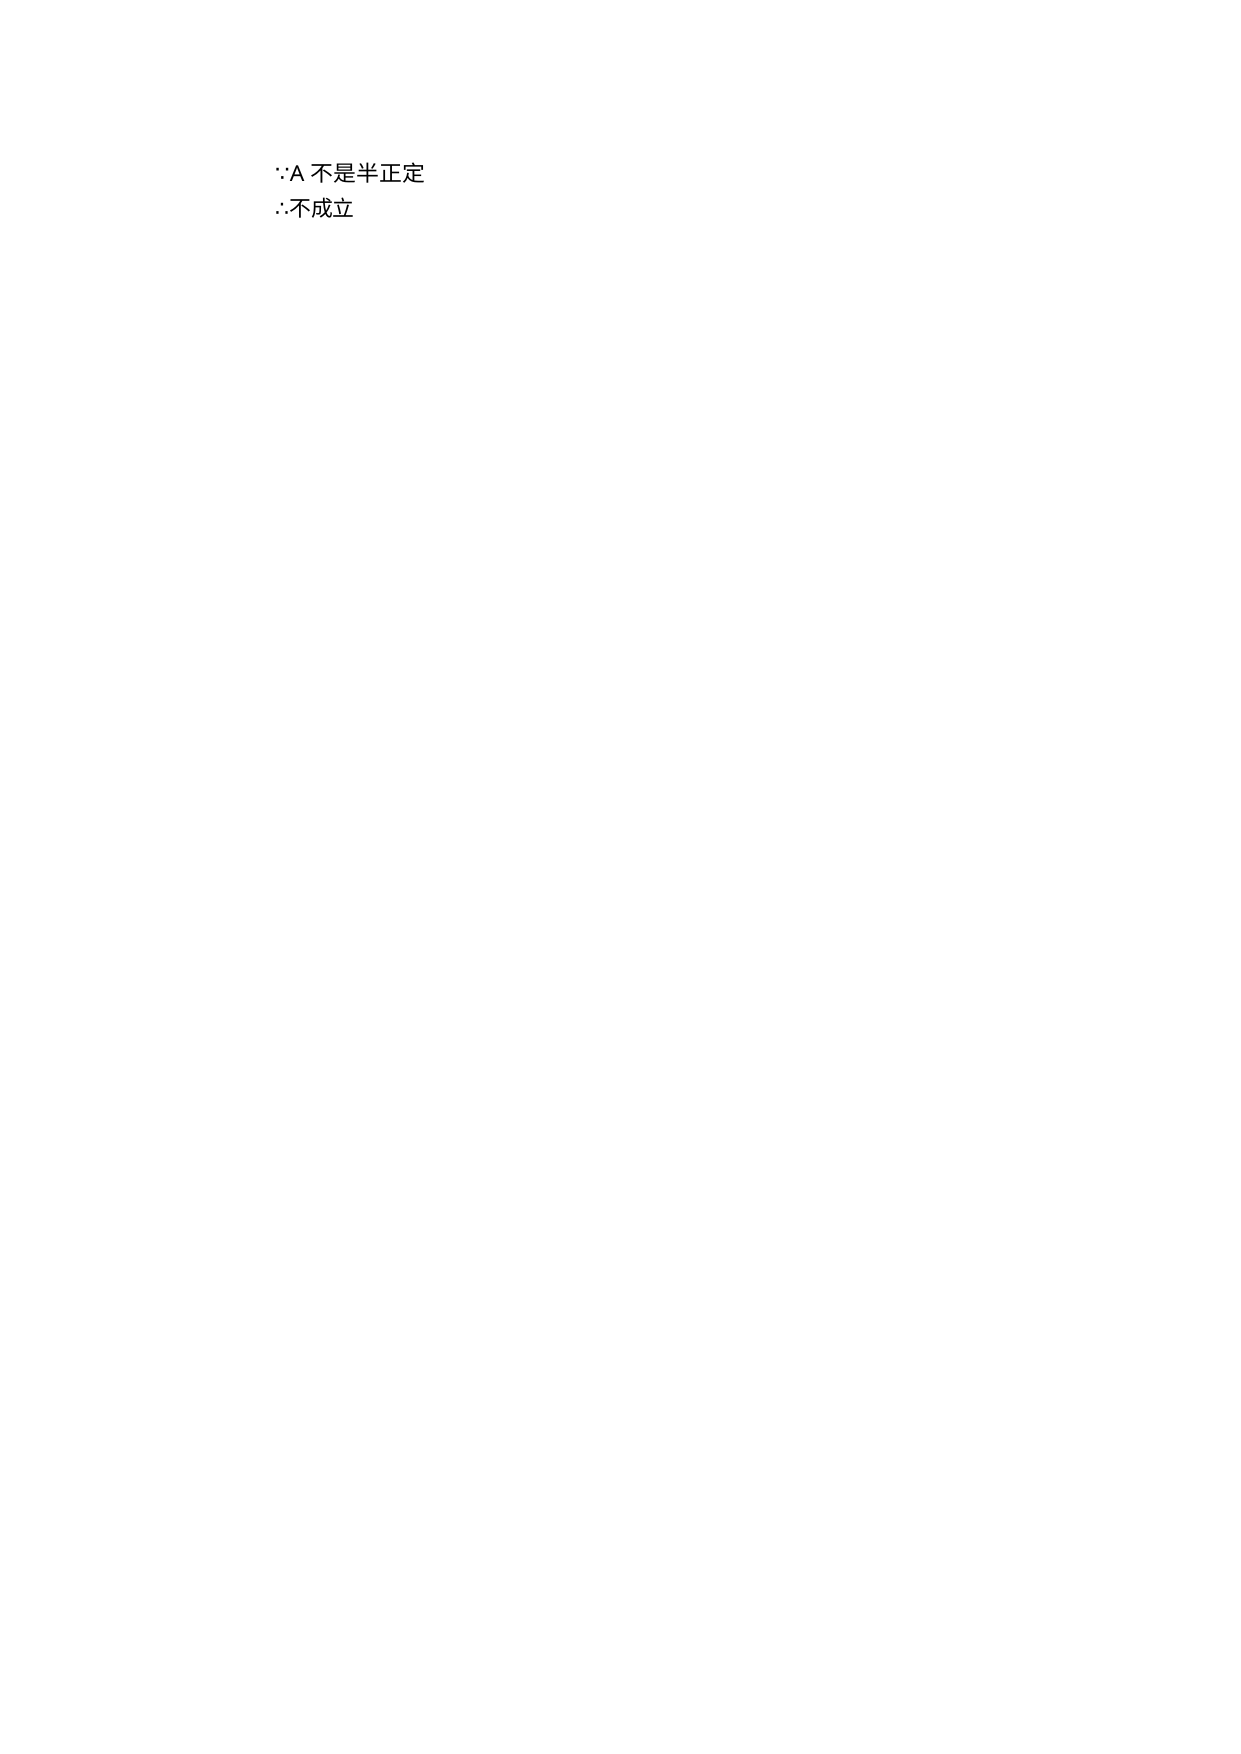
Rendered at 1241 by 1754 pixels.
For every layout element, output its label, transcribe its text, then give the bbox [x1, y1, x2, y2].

text ∴不成立 [275, 193, 1065, 222]
text ∵A 不是半正定 [275, 158, 1065, 188]
